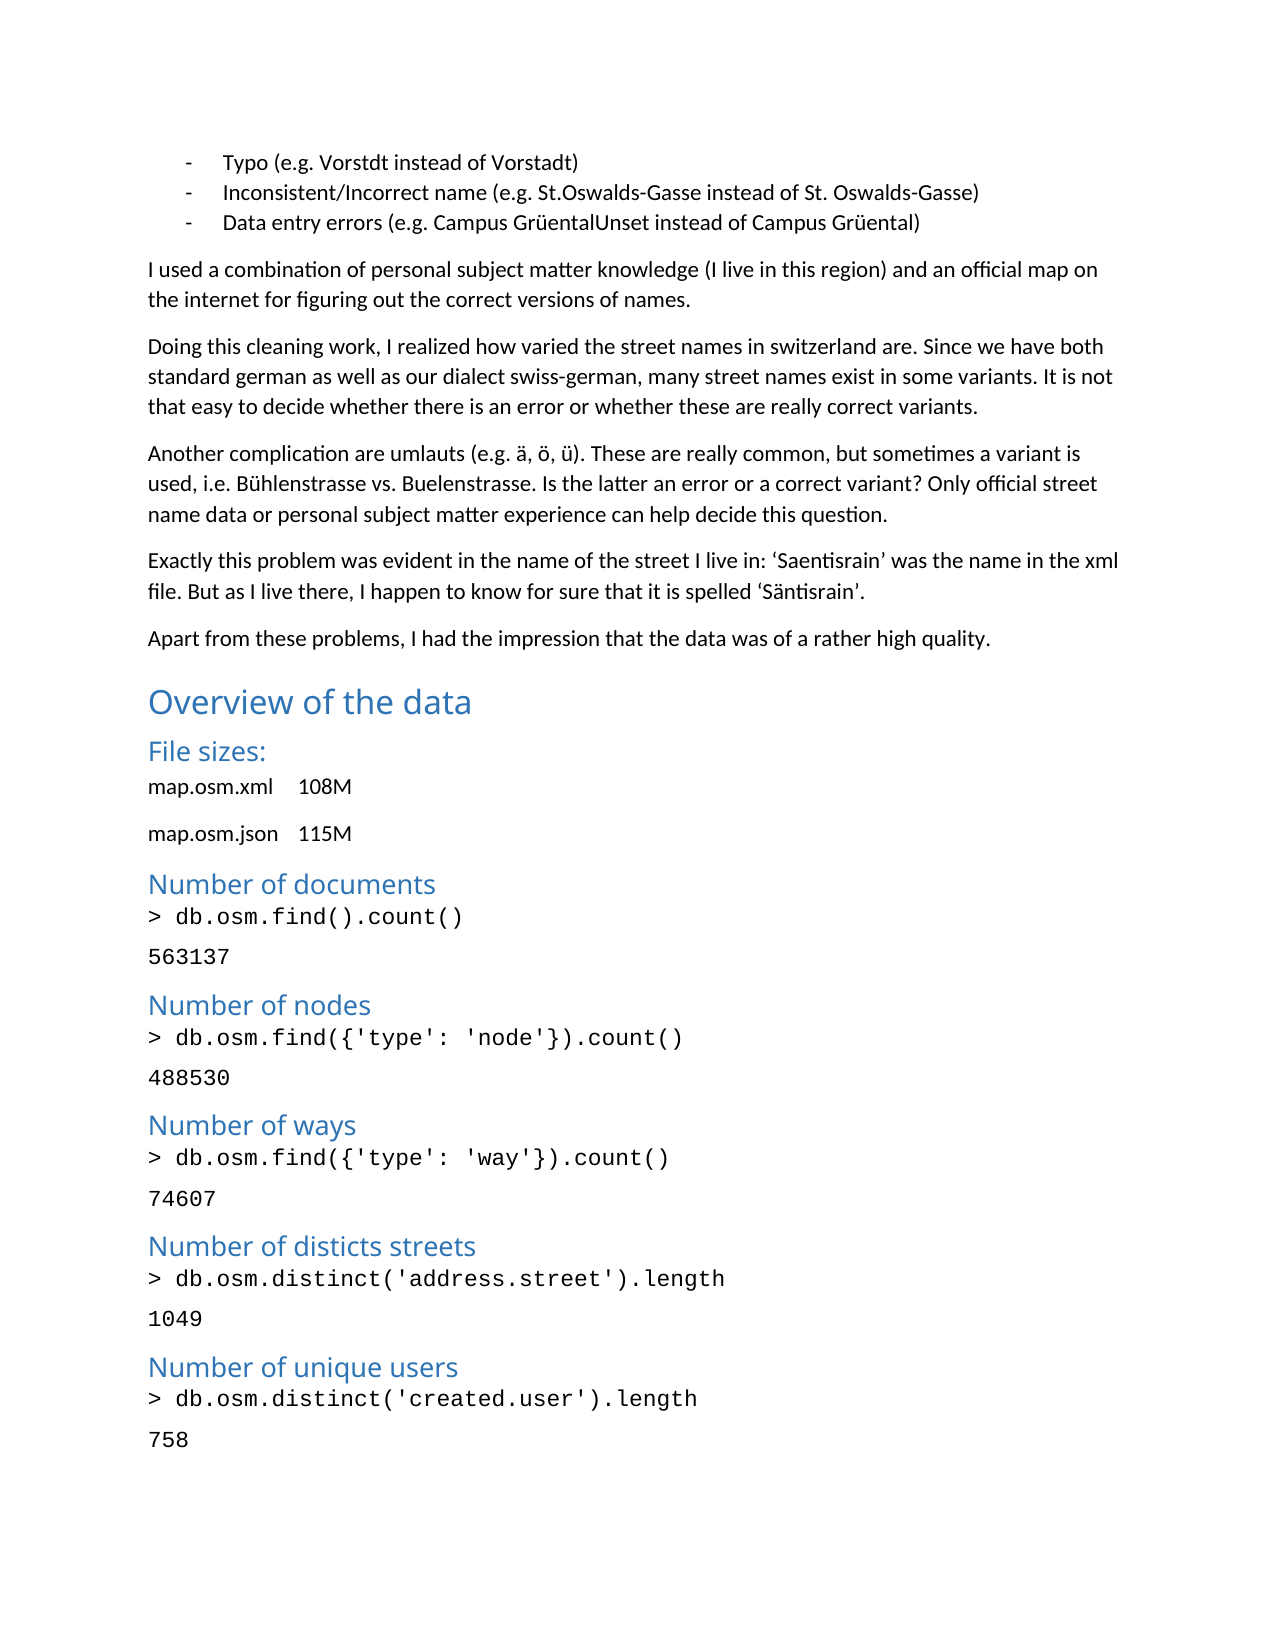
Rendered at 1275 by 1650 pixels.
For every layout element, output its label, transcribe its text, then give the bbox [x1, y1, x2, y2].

subtitle Number of ways [148, 1107, 1127, 1144]
text Exactly this problem was evident in the name of the street I live in: ‘Saentisrain’ was the name in the xml file. But as I live there, I happen to know for sure that it is spelled ‘Säntisrain’. [148, 547, 1127, 605]
list Typo (e.g. Vorstdt instead of Vorstadt) [185, 148, 1127, 176]
text 488530 [148, 1066, 1127, 1092]
subtitle Number of disticts streets [148, 1227, 1127, 1264]
text > db.osm.find().count() [148, 905, 1127, 931]
text > db.osm.distinct('address.street').length [148, 1267, 1127, 1293]
subtitle Number of unique users [148, 1348, 1127, 1385]
text Apart from these problems, I had the impression that the data was of a rather high quality. [148, 624, 1127, 652]
text I used a combination of personal subject matter knowledge (I live in this region) and an official map on the internet for figuring out the correct versions of names. [148, 255, 1127, 313]
text > db.osm.find({'type': 'way'}).count() [148, 1147, 1127, 1172]
subtitle Number of nodes [148, 986, 1127, 1023]
subtitle Number of documents [148, 866, 1127, 902]
text > db.osm.find({'type': 'node'}).count() [148, 1026, 1127, 1052]
text 1049 [148, 1308, 1127, 1333]
text map.osm.xml 108M [148, 772, 1127, 800]
subtitle Overview of the data [148, 679, 1127, 724]
list Data entry errors (e.g. Campus GrüentalUnset instead of Campus Grüental) [185, 208, 1127, 236]
text Another complication are umlauts (e.g. ä, ö, ü). These are really common, but sometimes a variant is used, i.e. Bühlenstrasse vs. Buelenstrasse. Is the latter an error or a correct variant? Only official street name data or personal subject matter experience can help decide this question. [148, 439, 1127, 528]
text Doing this cleaning work, I realized how varied the street names in switzerland are. Since we have both standard german as well as our dialect swiss-german, many street names exist in some variants. It is not that easy to decide whether there is an error or whether these are really correct variants. [148, 332, 1127, 420]
text 758 [148, 1428, 1127, 1454]
list Inconsistent/Incorrect name (e.g. St.Oswalds-Gasse instead of St. Oswalds-Gasse) [185, 178, 1127, 206]
text > db.osm.distinct('created.user').length [148, 1388, 1127, 1414]
text 74607 [148, 1187, 1127, 1213]
subtitle File sizes: [148, 732, 1127, 769]
text 563137 [148, 946, 1127, 972]
text map.osm.json 115M [148, 819, 1127, 847]
